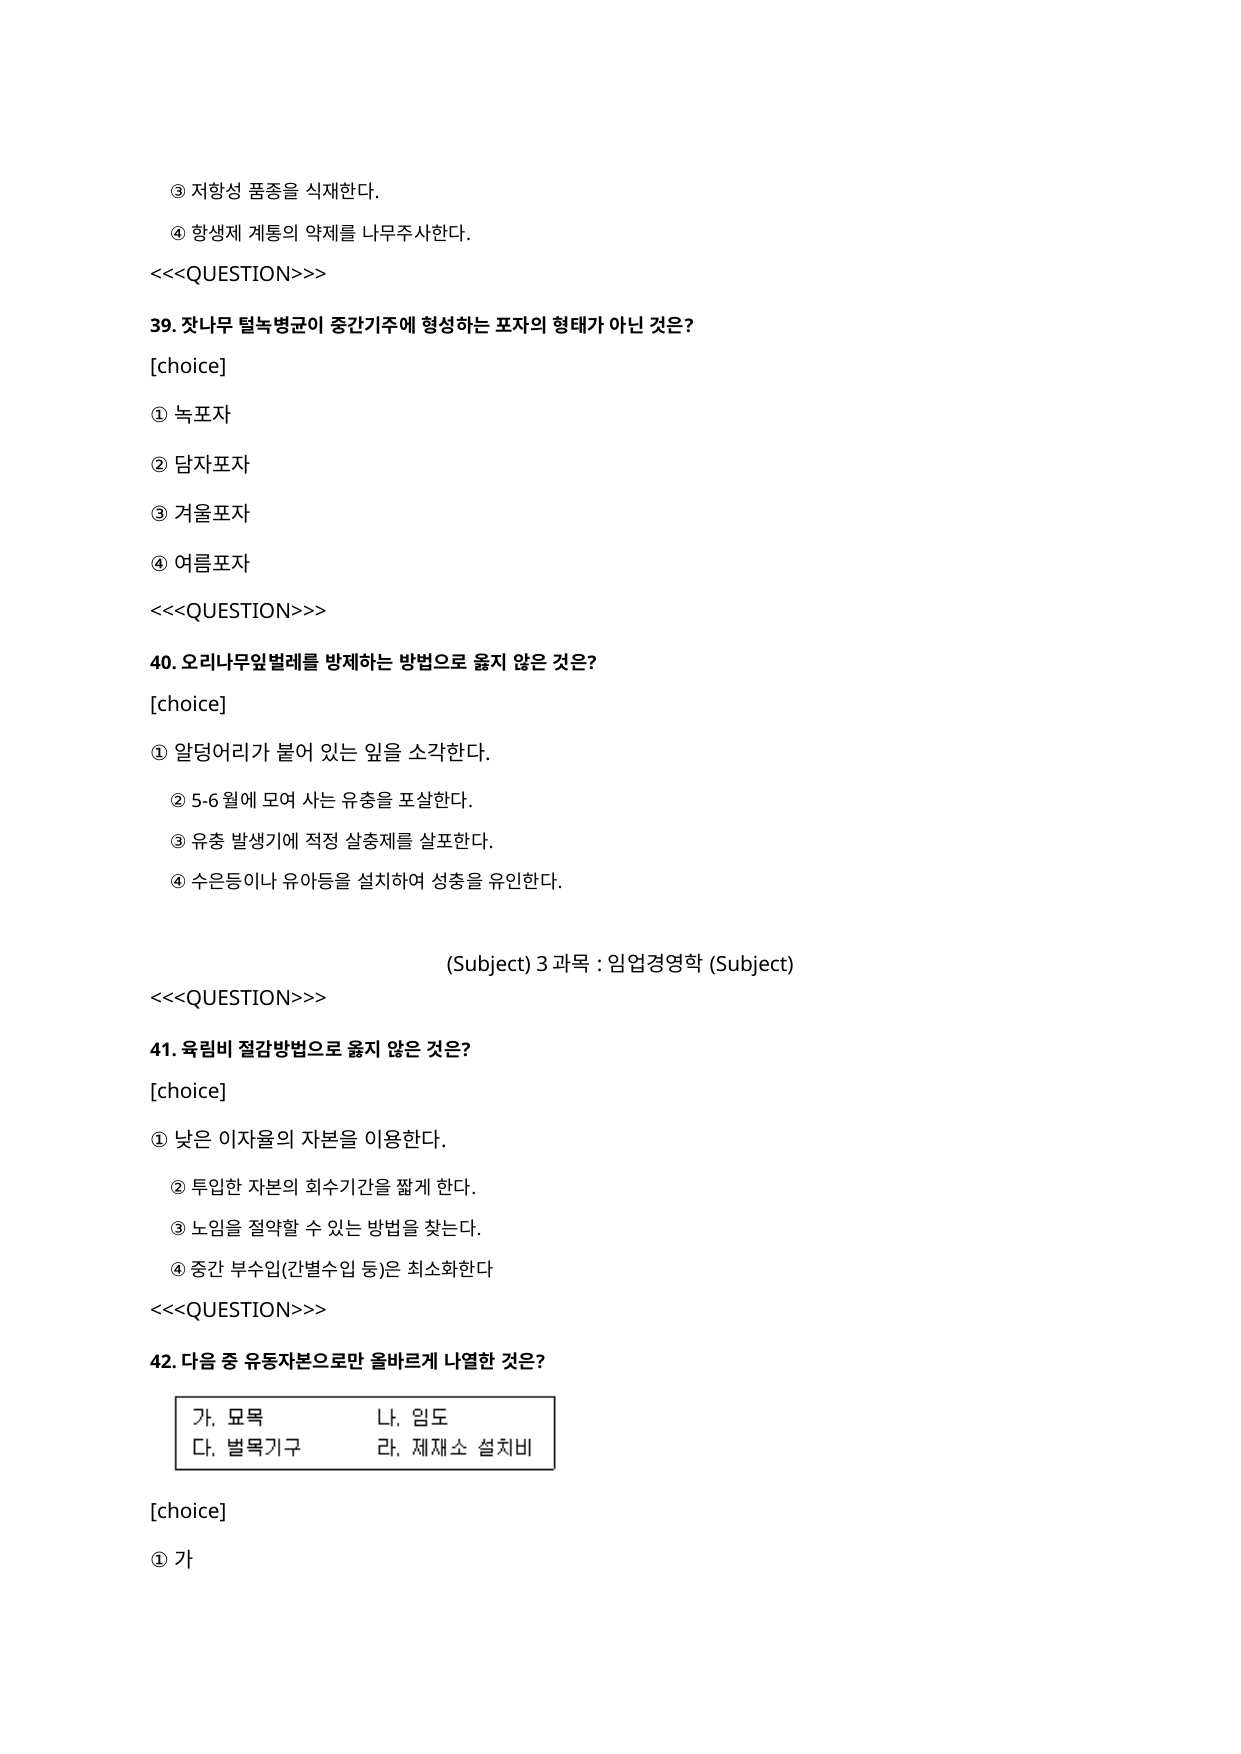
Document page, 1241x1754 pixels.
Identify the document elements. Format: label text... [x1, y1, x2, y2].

text ④ 수은등이나 유아등을 설치하여 성충을 유인한다. [150, 867, 1090, 894]
text [choice] [150, 1076, 1090, 1104]
text <<<QUESTION>>> [150, 983, 1090, 1012]
text ④ 여름포자 [150, 547, 1090, 577]
text <<<QUESTION>>> [150, 596, 1090, 625]
text ③ 노임을 절약할 수 있는 방법을 찾는다. [150, 1213, 1090, 1241]
text [choice] [150, 689, 1090, 717]
text ③ 유충 발생기에 적정 살충제를 살포한다. [150, 826, 1090, 853]
text <<<QUESTION>>> [150, 259, 1090, 287]
text ① 녹포자 [150, 399, 1090, 429]
text ③ 저항성 품종을 식재한다. [150, 177, 1090, 204]
text ④ 항생제 계통의 약제를 나무주사한다. [150, 218, 1090, 245]
text <<<QUESTION>>> [150, 1295, 1090, 1324]
text 41. 육림비 절감방법으로 옳지 않은 것은? [150, 1035, 1090, 1062]
text (Subject) 3과목 : 임업경영학 (Subject) [150, 947, 1090, 977]
text ④중간 부수입(간별수입 둥)은 최소화한다 [150, 1254, 1090, 1282]
text 39. 잣나무 털녹병균이 중간기주에 형성하는 포자의 형태가 아닌 것은? [150, 311, 1090, 338]
text 40. 오리나무잎벌레를 방제하는 방법으로 옳지 않은 것은? [150, 648, 1090, 675]
text ② 투입한 자본의 회수기간을 짧게 한다. [150, 1172, 1090, 1200]
text ① 알덩어리가 붙어 있는 잎을 소각한다. [150, 736, 1090, 766]
text ③ 겨울포자 [150, 497, 1090, 528]
text ② 5-6월에 모여 사는 유충을 포살한다. [150, 785, 1090, 812]
text ① 낮은 이자율의 자본을 이용한다. [150, 1123, 1090, 1153]
text ① 가 [150, 1543, 1090, 1574]
text [choice] [150, 351, 1090, 380]
text [choice] [150, 1496, 1090, 1524]
picture [169, 1387, 562, 1477]
text 42. 다음 중 유동자본으로만 올바르게 나열한 것은? [150, 1347, 1090, 1374]
text ② 담자포자 [150, 448, 1090, 478]
